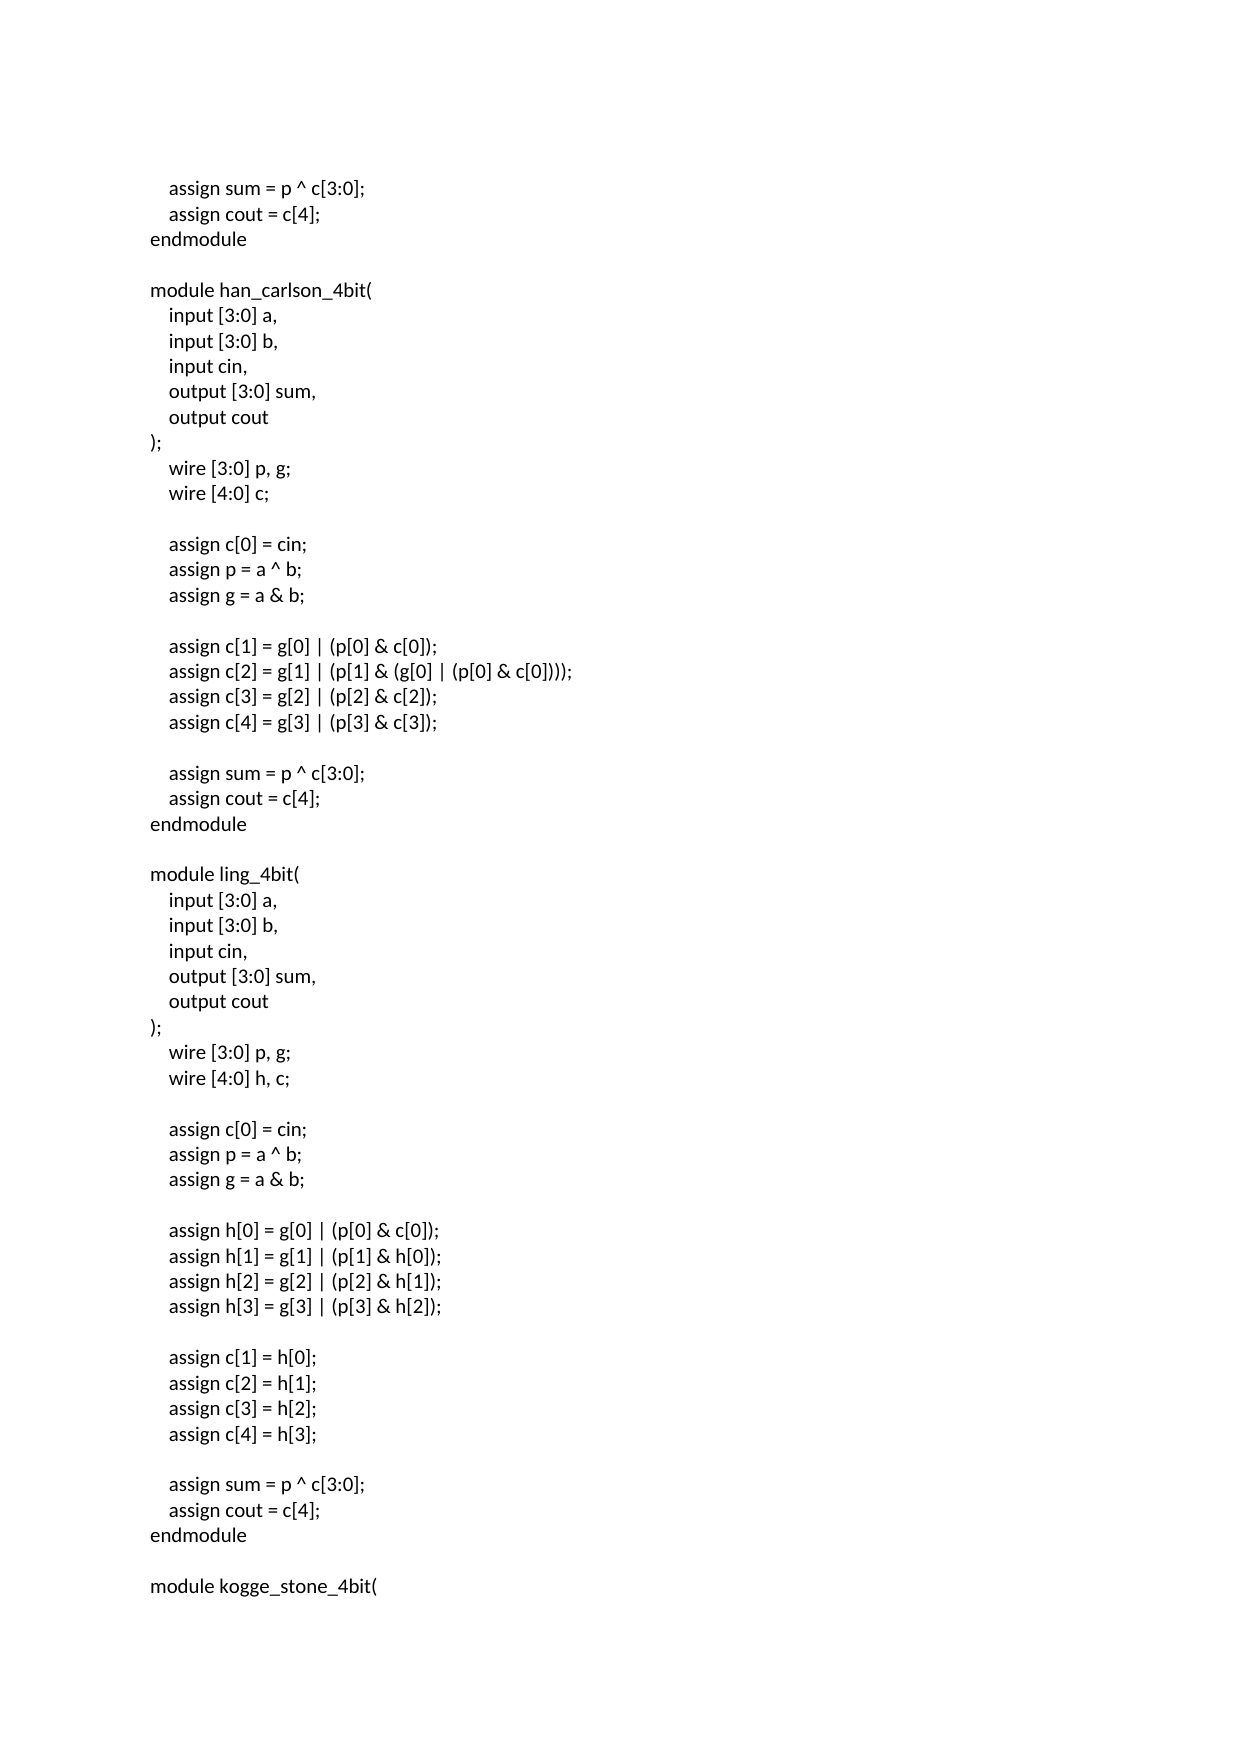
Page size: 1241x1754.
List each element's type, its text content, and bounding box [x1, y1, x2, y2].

text wire [4:0] c; [150, 480, 1090, 506]
text module ling_4bit( [150, 862, 1090, 887]
text input [3:0] b, [150, 328, 1090, 353]
text assign h[1] = g[1] | (p[1] & h[0]); [150, 1243, 1090, 1268]
text input cin, [150, 938, 1090, 963]
text assign c[3] = g[2] | (p[2] & c[2]); [150, 684, 1090, 709]
text output cout [150, 404, 1090, 429]
text assign h[3] = g[3] | (p[3] & h[2]); [150, 1294, 1090, 1319]
text assign cout = c[4]; [150, 201, 1090, 226]
text assign g = a & b; [150, 582, 1090, 607]
text endmodule [150, 1522, 1090, 1548]
text assign p = a ^ b; [150, 557, 1090, 582]
text output [3:0] sum, [150, 379, 1090, 404]
text module kogge_stone_4bit( [150, 1573, 1090, 1599]
text input [3:0] b, [150, 912, 1090, 938]
text assign h[0] = g[0] | (p[0] & c[0]); [150, 1217, 1090, 1243]
text wire [4:0] h, c; [150, 1065, 1090, 1090]
text assign h[2] = g[2] | (p[2] & h[1]); [150, 1268, 1090, 1294]
text input [3:0] a, [150, 302, 1090, 328]
text assign c[4] = h[3]; [150, 1421, 1090, 1446]
text assign c[2] = h[1]; [150, 1370, 1090, 1395]
text ); [150, 429, 1090, 455]
text assign sum = p ^ c[3:0]; [150, 1472, 1090, 1497]
text ); [150, 1014, 1090, 1039]
text assign c[3] = h[2]; [150, 1395, 1090, 1421]
text assign p = a ^ b; [150, 1141, 1090, 1167]
text assign g = a & b; [150, 1167, 1090, 1192]
text endmodule [150, 226, 1090, 252]
text assign c[0] = cin; [150, 531, 1090, 557]
text input [3:0] a, [150, 887, 1090, 912]
text assign c[1] = g[0] | (p[0] & c[0]); [150, 633, 1090, 658]
text output [3:0] sum, [150, 963, 1090, 989]
text wire [3:0] p, g; [150, 455, 1090, 480]
text assign cout = c[4]; [150, 785, 1090, 811]
text output cout [150, 989, 1090, 1014]
text input cin, [150, 353, 1090, 379]
text assign c[1] = h[0]; [150, 1344, 1090, 1370]
text assign sum = p ^ c[3:0]; [150, 760, 1090, 785]
text assign c[2] = g[1] | (p[1] & (g[0] | (p[0] & c[0]))); [150, 658, 1090, 684]
text assign c[0] = cin; [150, 1116, 1090, 1141]
text module han_carlson_4bit( [150, 277, 1090, 302]
text assign cout = c[4]; [150, 1497, 1090, 1522]
text wire [3:0] p, g; [150, 1039, 1090, 1065]
text endmodule [150, 811, 1090, 836]
text assign sum = p ^ c[3:0]; [150, 175, 1090, 201]
text assign c[4] = g[3] | (p[3] & c[3]); [150, 709, 1090, 734]
